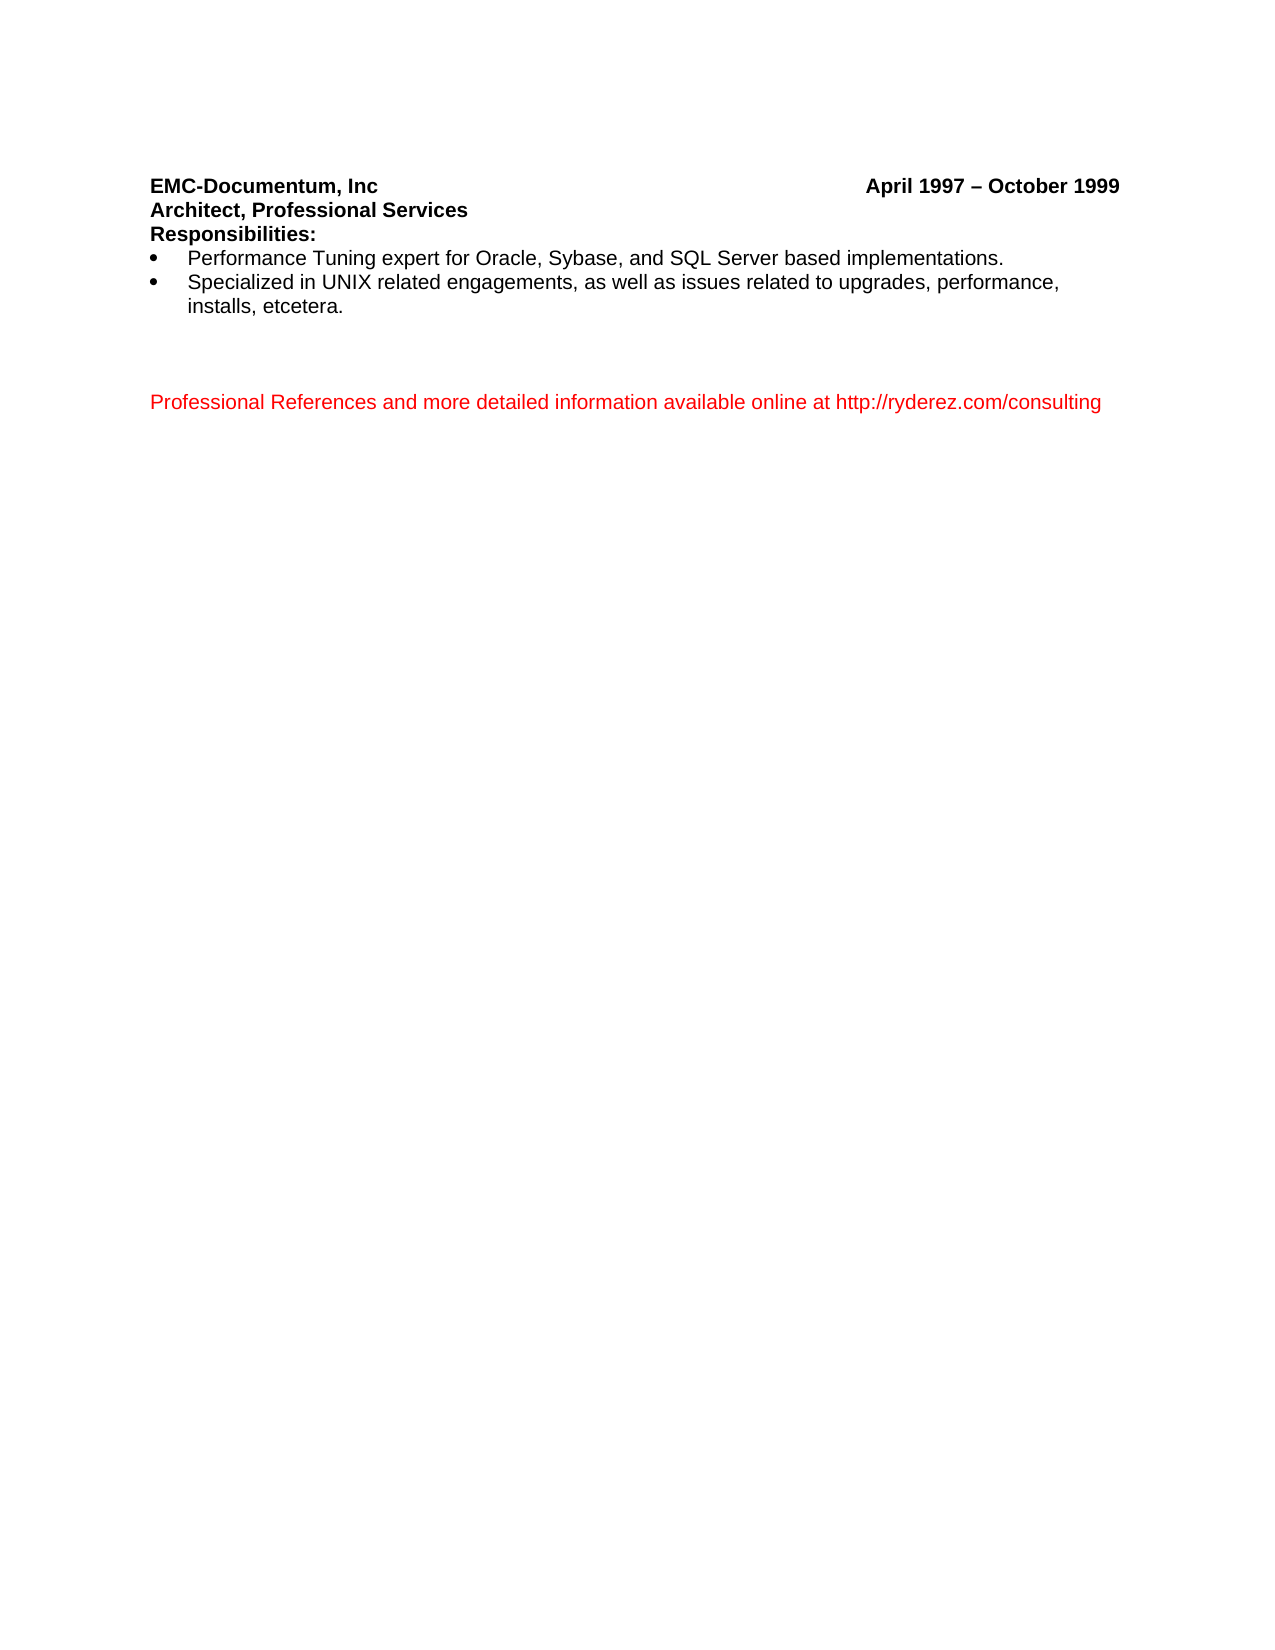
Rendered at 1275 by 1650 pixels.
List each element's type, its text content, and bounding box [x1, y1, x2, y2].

list Performance Tuning expert for Oracle, Sybase, and SQL Server based implementations. [150, 246, 1125, 270]
list Specialized in UNIX related engagements, as well as issues related to upgrades, performance, installs, etcetera. [150, 270, 1125, 318]
text Responsibilities: [150, 222, 1125, 246]
text Architect, Professional Services [150, 198, 1125, 222]
text EMC-Documentum, Inc April 1997 – October 1999 [150, 174, 1125, 198]
text Professional References and more detailed information available online at http://ryderez.com/consulting [150, 390, 1125, 414]
